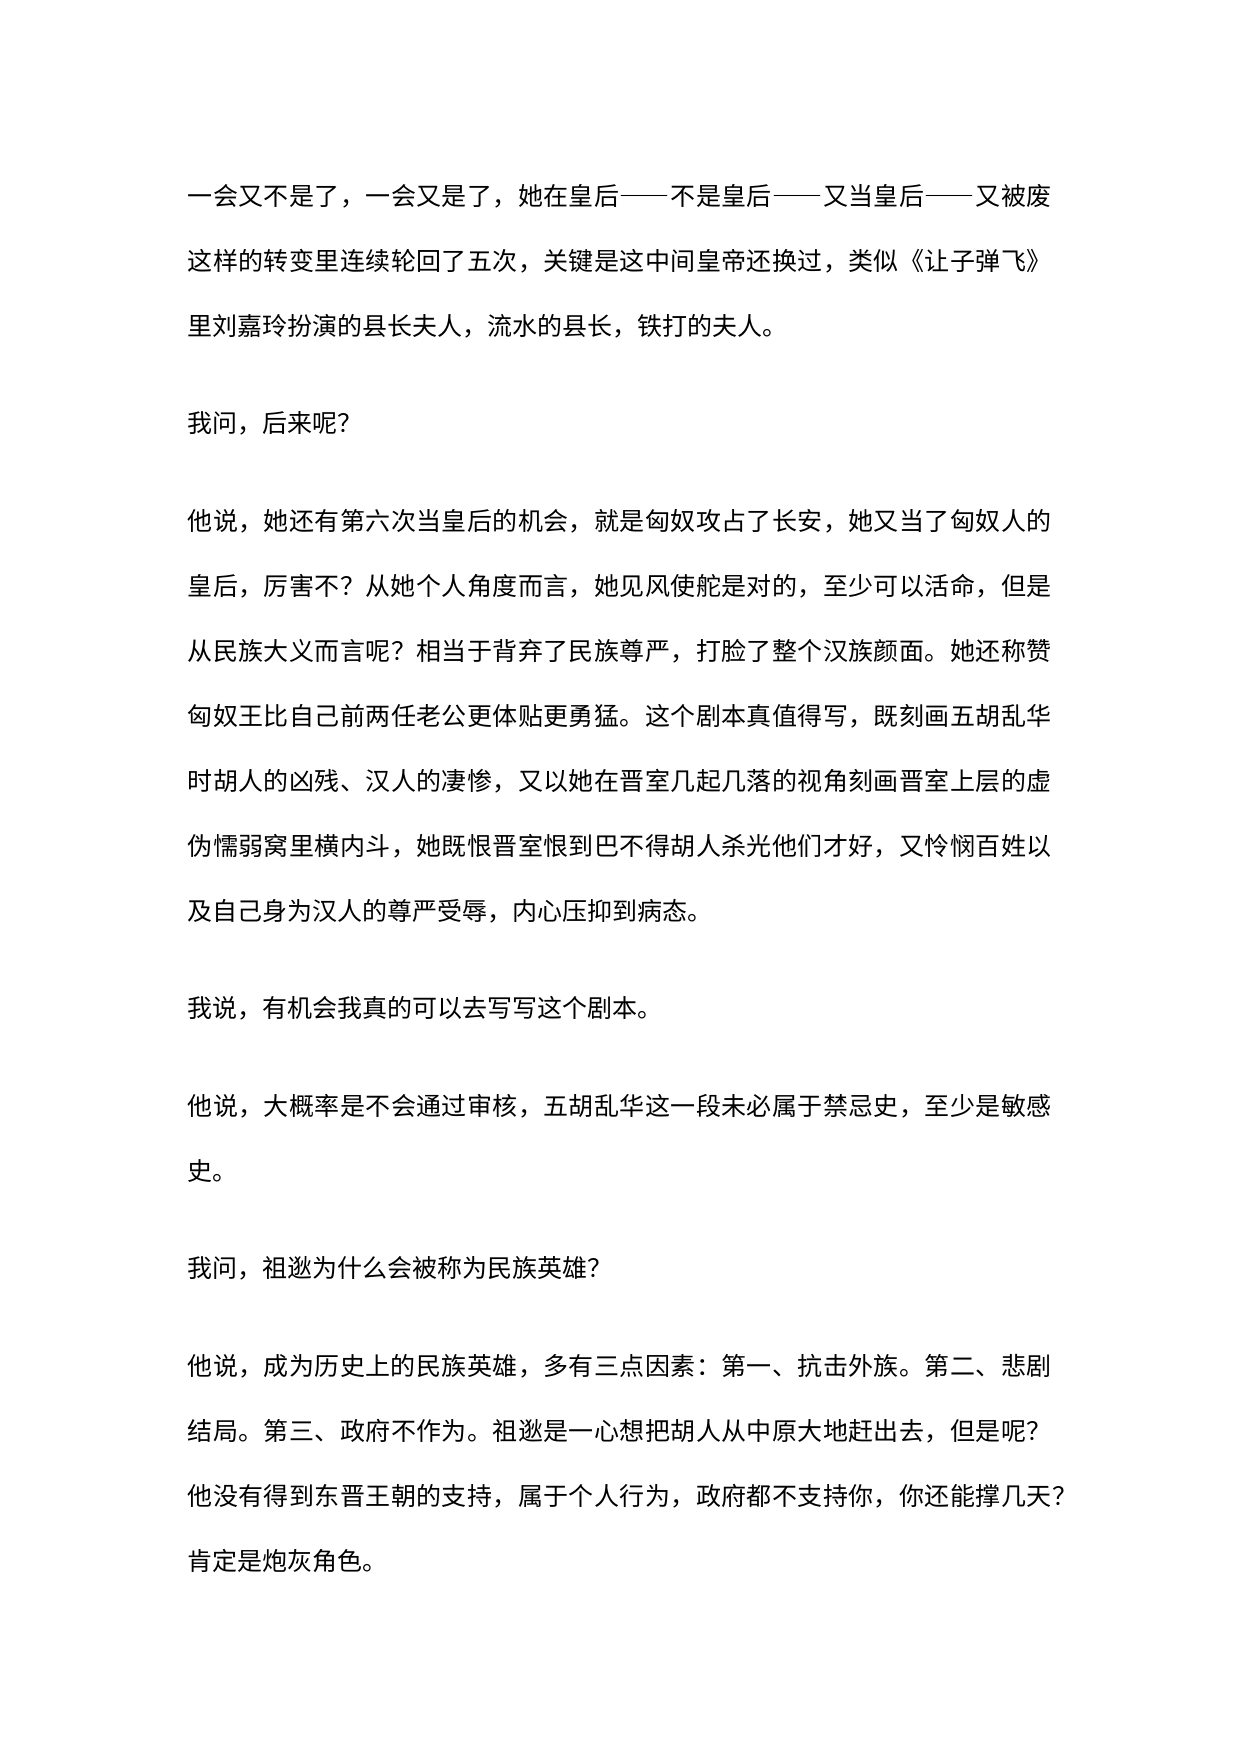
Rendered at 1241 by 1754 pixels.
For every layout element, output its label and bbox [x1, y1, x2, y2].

text [187, 162, 1053, 1592]
